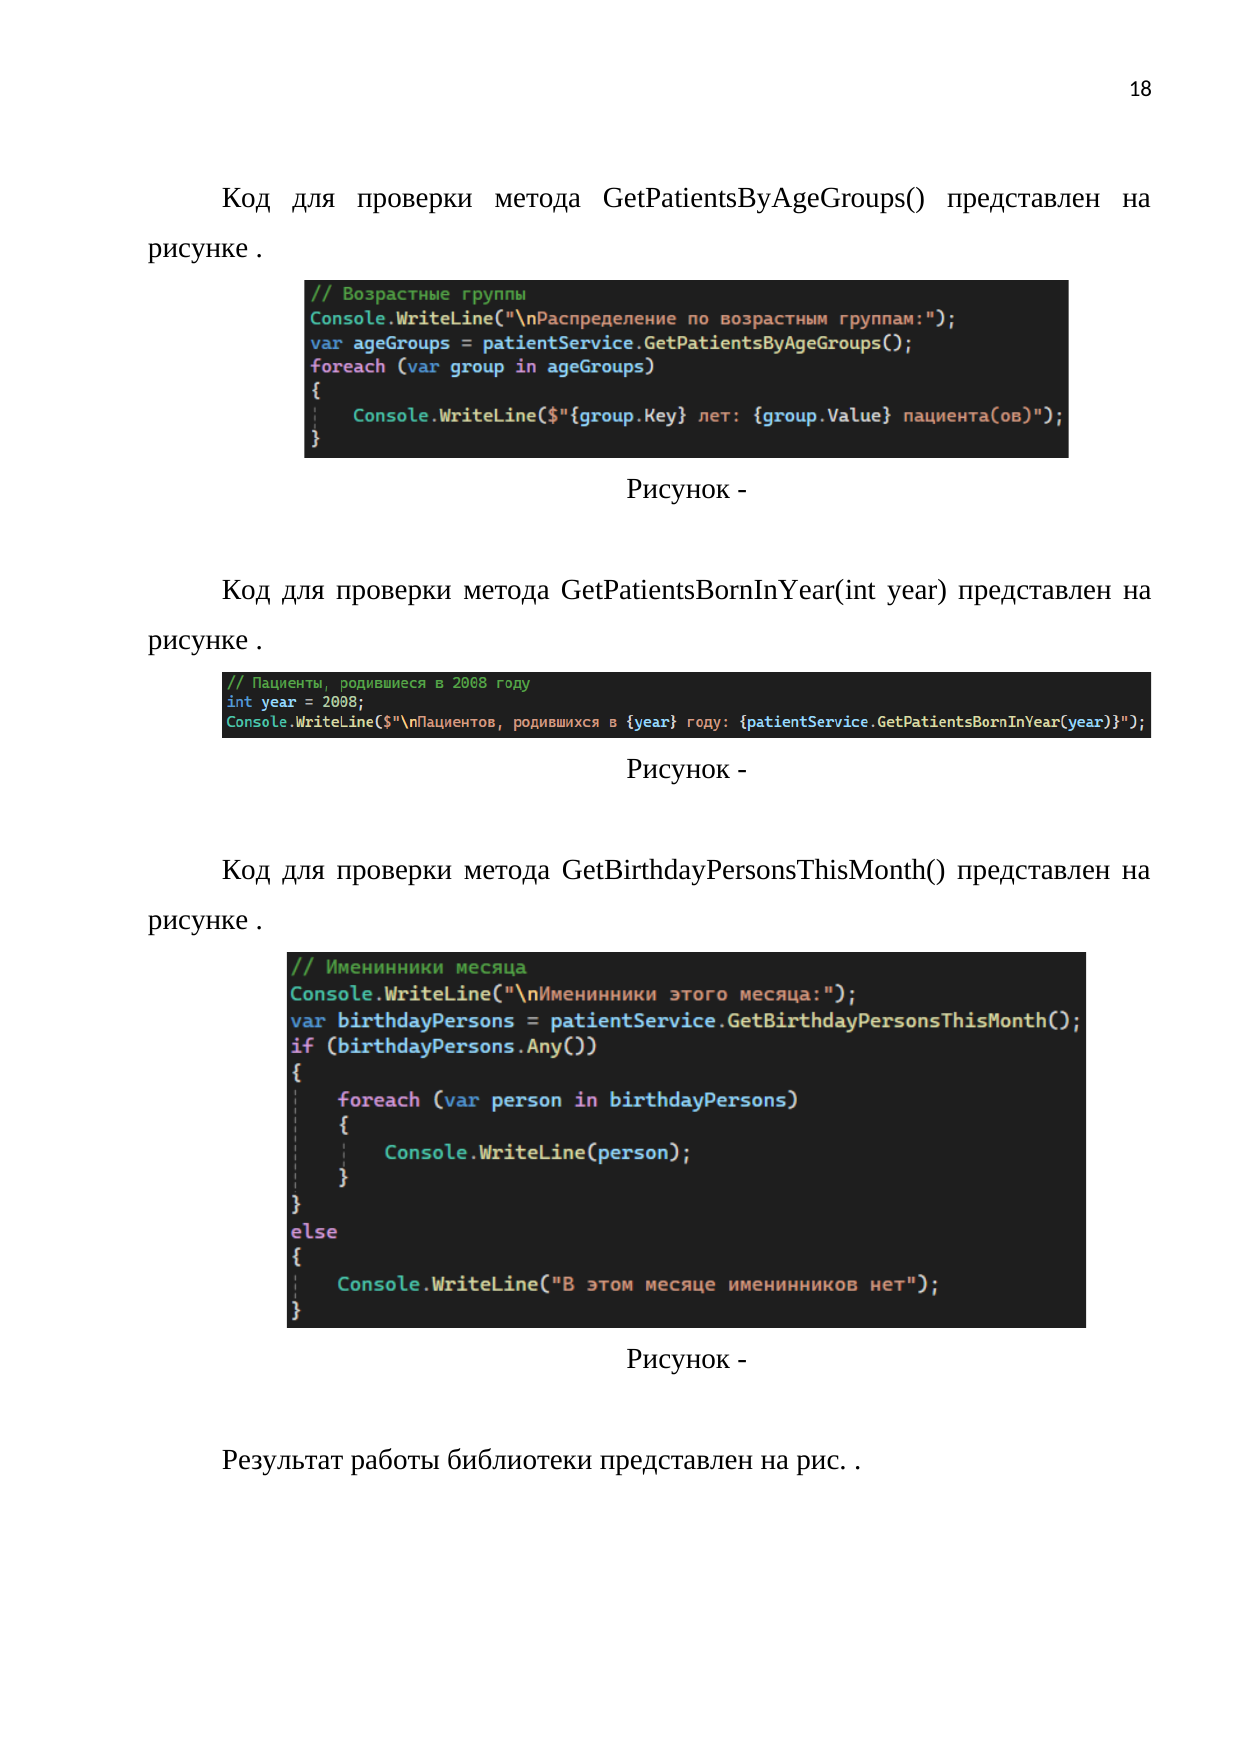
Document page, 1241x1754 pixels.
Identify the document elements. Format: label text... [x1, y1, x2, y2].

text Рисунок - [148, 751, 1152, 785]
text Код для проверки метода GetPatientsByAgeGroups() представлен на рисунке . [148, 180, 1152, 264]
text Результат работы библиотеки представлен на рис. . [148, 1442, 1152, 1476]
text Код для проверки метода GetPatientsBornInYear(int year) представлен на рисунке . [148, 572, 1152, 656]
picture [222, 672, 1152, 738]
text Рисунок - [148, 472, 1152, 505]
picture [304, 280, 1069, 458]
text Код для проверки метода GetBirthdayPersonsThisMonth() представлен на рисунке . [148, 852, 1152, 936]
picture [286, 952, 1087, 1328]
text Рисунок - [148, 1341, 1152, 1375]
